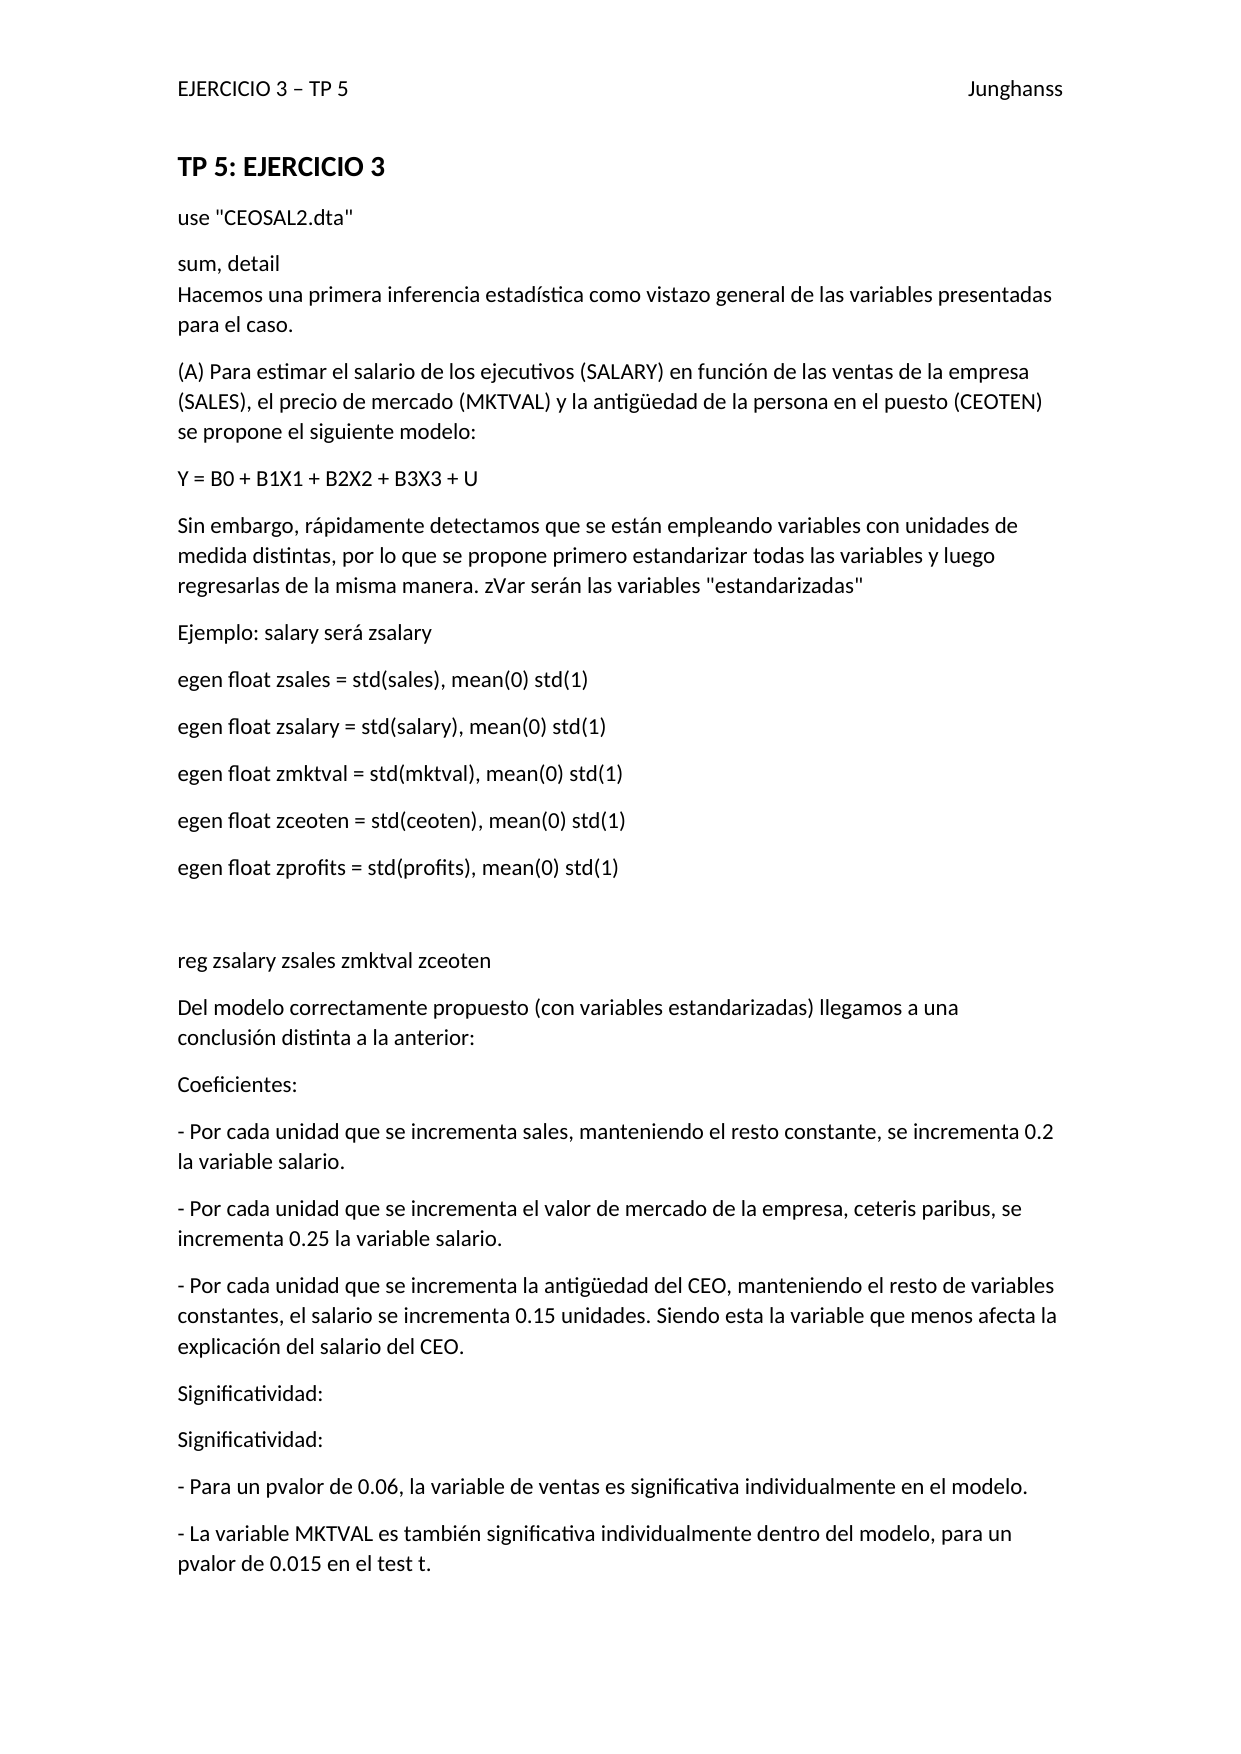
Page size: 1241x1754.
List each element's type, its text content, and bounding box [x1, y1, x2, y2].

text egen float zceoten = std(ceoten), mean(0) std(1) [177, 806, 1063, 834]
text - Por cada unidad que se incrementa sales, manteniendo el resto constante, se incrementa 0.2 la variable salario. [177, 1117, 1063, 1176]
text Coeficientes: [177, 1070, 1063, 1098]
text (A) Para estimar el salario de los ejecutivos (SALARY) en función de las ventas de la empresa (SALES), el precio de mercado (MKTVAL) y la antigüedad de la persona en el puesto (CEOTEN) se propone el siguiente modelo: [177, 357, 1063, 445]
text - La variable MKTVAL es también significativa individualmente dentro del modelo, para un pvalor de 0.015 en el test t. [177, 1519, 1063, 1578]
text Sin embargo, rápidamente detectamos que se están empleando variables con unidades de medida distintas, por lo que se propone primero estandarizar todas las variables y luego regresarlas de la misma manera. zVar serán las variables "estandarizadas" [177, 511, 1063, 599]
text sum, detail Hacemos una primera inferencia estadística como vistazo general de las variables presentadas para el caso. [177, 249, 1063, 338]
text - Por cada unidad que se incrementa el valor de mercado de la empresa, ceteris paribus, se incrementa 0.25 la variable salario. [177, 1194, 1063, 1253]
text Y = B0 + B1X1 + B2X2 + B3X3 + U [177, 464, 1063, 492]
text egen float zsales = std(sales), mean(0) std(1) [177, 665, 1063, 693]
text TP 5: EJERCICIO 3 [177, 148, 1063, 183]
text - Para un pvalor de 0.06, la variable de ventas es significativa individualmente en el modelo. [177, 1472, 1063, 1501]
text egen float zprofits = std(profits), mean(0) std(1) [177, 853, 1063, 881]
text Del modelo correctamente propuesto (con variables estandarizadas) llegamos a una conclusión distinta a la anterior: [177, 993, 1063, 1052]
text egen float zmktval = std(mktval), mean(0) std(1) [177, 759, 1063, 787]
text Ejemplo: salary será zsalary [177, 618, 1063, 646]
text egen float zsalary = std(salary), mean(0) std(1) [177, 712, 1063, 740]
text Significatividad: [177, 1426, 1063, 1454]
text reg zsalary zsales zmktval zceoten [177, 946, 1063, 974]
text use "CEOSAL2.dta" [177, 203, 1063, 231]
text - Por cada unidad que se incrementa la antigüedad del CEO, manteniendo el resto de variables constantes, el salario se incrementa 0.15 unidades. Siendo esta la variable que menos afecta la explicación del salario del CEO. [177, 1271, 1063, 1360]
text Significatividad: [177, 1379, 1063, 1407]
